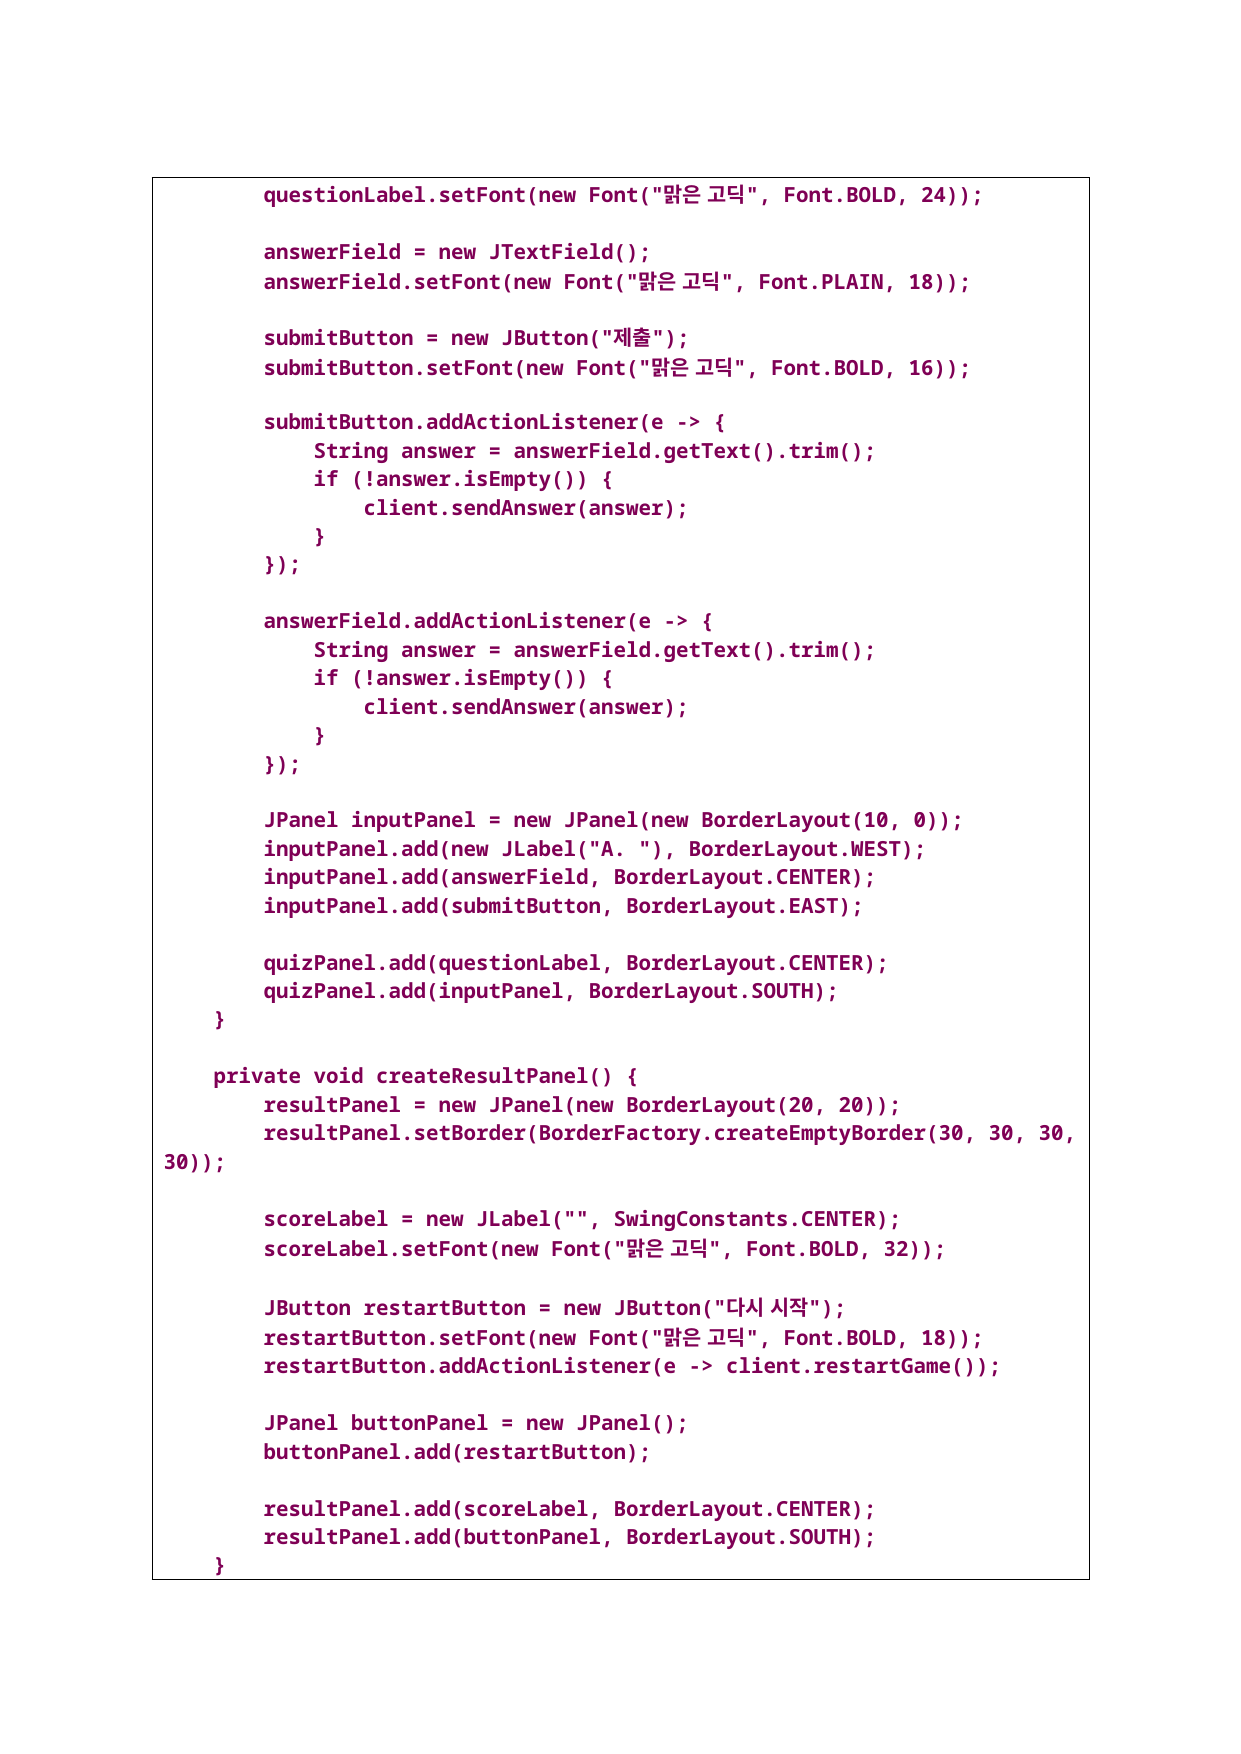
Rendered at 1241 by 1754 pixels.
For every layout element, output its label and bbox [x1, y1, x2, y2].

table_cell [153, 178, 1089, 1579]
